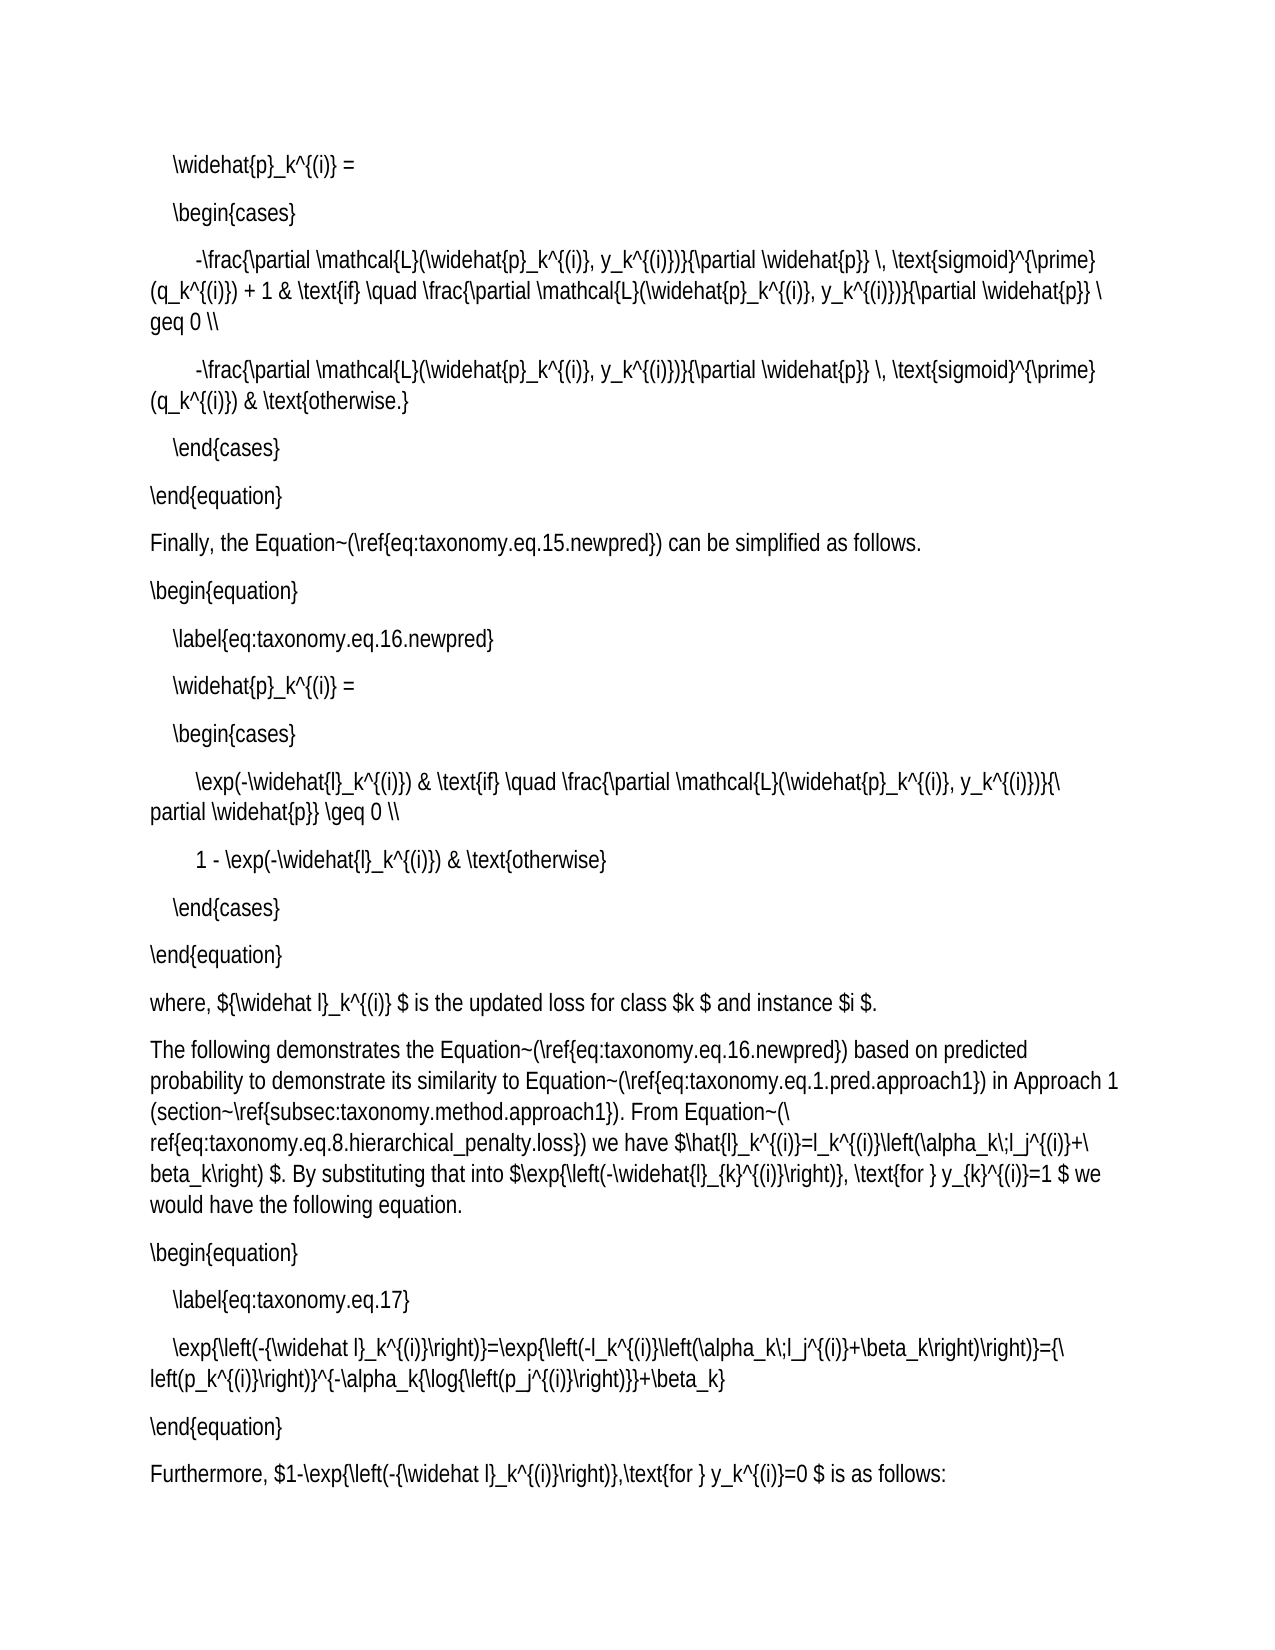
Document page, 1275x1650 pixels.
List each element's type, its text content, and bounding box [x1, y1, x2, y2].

text Finally, the Equation~(\ref{eq:taxonomy.eq.15.newpred}) can be simplified as follows. [150, 528, 1125, 557]
text 1 - \exp(-\widehat{l}_k^{(i)}) & \text{otherwise} [150, 845, 1125, 874]
text \label{eq:taxonomy.eq.17} [150, 1285, 1125, 1314]
text \widehat{p}_k^{(i)} = [150, 671, 1125, 700]
text \begin{equation} [150, 576, 1125, 605]
text \begin{cases} [150, 719, 1125, 747]
text where, ${\widehat l}_k^{(i)} $ is the updated loss for class $k $ and instance $i $. [150, 988, 1125, 1016]
text \end{cases} [150, 893, 1125, 921]
text \label{eq:taxonomy.eq.16.newpred} [150, 624, 1125, 652]
text \exp{\left(-{\widehat l}_k^{(i)}\right)}=\exp{\left(-l_k^{(i)}\left(\alpha_k\;l_j^{(i)}+\beta_k\right)\right)}={\left(p_k^{(i)}\right)}^{-\alpha_k{\log{\left(p_j^{(i)}\right)}}+\beta_k} [150, 1333, 1125, 1392]
text \exp(-\widehat{l}_k^{(i)}) & \text{if} \quad \frac{\partial \mathcal{L}(\widehat{p}_k^{(i)}, y_k^{(i)})}{\partial \widehat{p}} \geq 0 \\ [150, 766, 1125, 826]
text \end{equation} [150, 1411, 1125, 1440]
text \end{equation} [150, 481, 1125, 509]
text The following demonstrates the Equation~(\ref{eq:taxonomy.eq.16.newpred}) based on predicted probability to demonstrate its similarity to Equation~(\ref{eq:taxonomy.eq.1.pred.approach1}) in Approach 1 (section~\ref{subsec:taxonomy.method.approach1}). From Equation~(\ref{eq:taxonomy.eq.8.hierarchical_penalty.loss}) we have $\hat{l}_k^{(i)}=l_k^{(i)}\left(\alpha_k\;l_j^{(i)}+\beta_k\right) $. By substituting that into $\exp{\left(-\widehat{l}_{k}^{(i)}\right)}, \text{for } y_{k}^{(i)}=1 $ we would have the following equation. [150, 1035, 1125, 1219]
text \begin{cases} [150, 198, 1125, 226]
text \end{equation} [150, 940, 1125, 969]
text \widehat{p}_k^{(i)} = [150, 150, 1125, 179]
text -\frac{\partial \mathcal{L}(\widehat{p}_k^{(i)}, y_k^{(i)})}{\partial \widehat{p}} \, \text{sigmoid}^{\prime}(q_k^{(i)}) & \text{otherwise.} [150, 355, 1125, 414]
text Furthermore, $1-\exp{\left(-{\widehat l}_k^{(i)}\right)},\text{for } y_k^{(i)}=0 $ is as follows: [150, 1459, 1125, 1488]
text -\frac{\partial \mathcal{L}(\widehat{p}_k^{(i)}, y_k^{(i)})}{\partial \widehat{p}} \, \text{sigmoid}^{\prime}(q_k^{(i)}) + 1 & \text{if} \quad \frac{\partial \mathcal{L}(\widehat{p}_k^{(i)}, y_k^{(i)})}{\partial \widehat{p}} \geq 0 \\ [150, 245, 1125, 336]
text \end{cases} [150, 433, 1125, 462]
text \begin{equation} [150, 1238, 1125, 1266]
